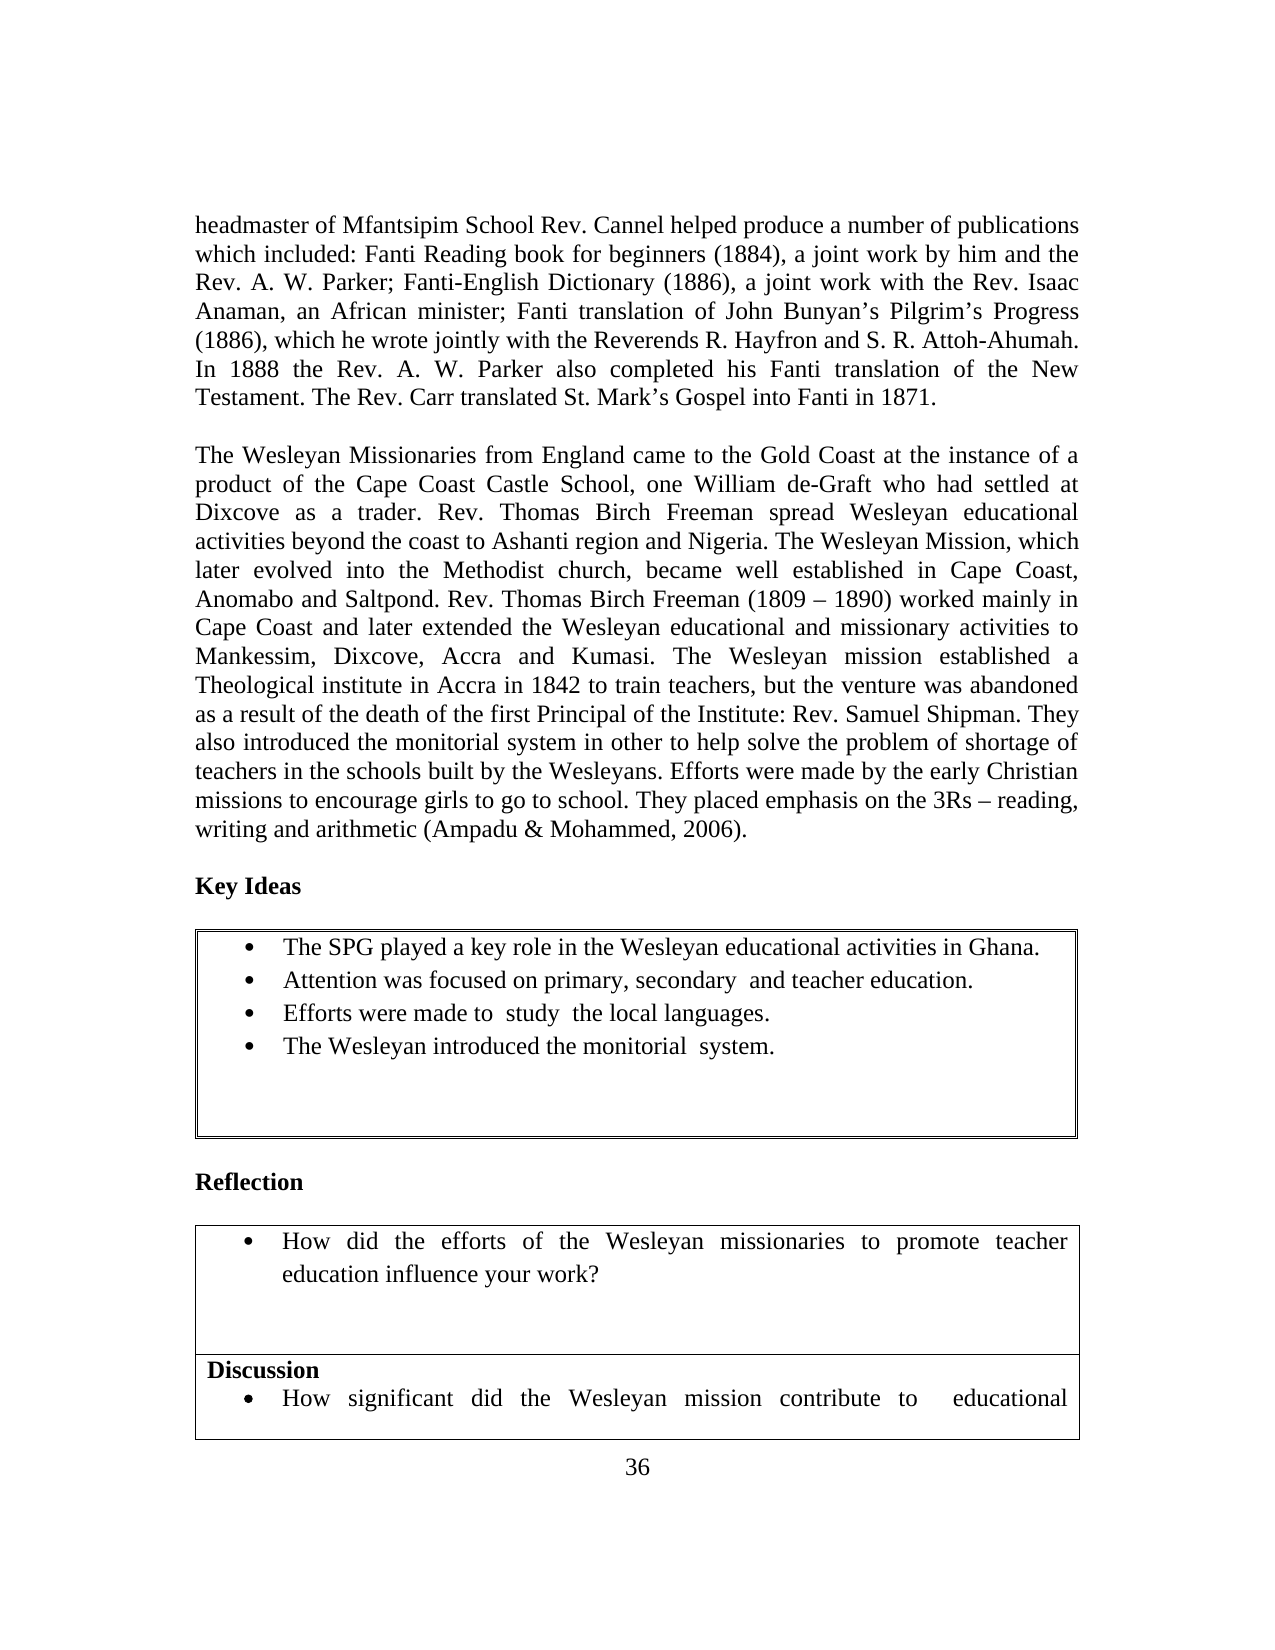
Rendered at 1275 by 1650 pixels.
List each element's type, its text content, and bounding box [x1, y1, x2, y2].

text Key Ideas [195, 871, 1080, 900]
table_header How did the efforts of the Wesleyan missionaries to promote teacher education influence your work? [196, 1226, 1079, 1354]
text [195, 210, 1080, 411]
text The Wesleyan Missionaries from England came to the Gold Coast at the instance of a product of the Cape Coast Castle School, one William de-Graft who had settled at Dixcove as a trader. Rev. Thomas Birch Freeman spread Wesleyan educational activities beyond the coast to Ashanti region and Nigeria. The Wesleyan Mission, which later evolved into the Methodist church, became well established in Cape Coast, Anomabo and Saltpond. Rev. Thomas Birch Freeman (1809 – 1890) worked mainly in Cape Coast and later extended the Wesleyan educational and missionary activities to Mankessim, Dixcove, Accra and Kumasi. The Wesleyan mission established a Theological institute in Accra in 1842 to train teachers, but the venture was abandoned as a result of the death of the first Principal of the Institute: Rev. Samuel Shipman. They also introduced the monitorial system in other to help solve the problem of shortage of teachers in the schools built by the Wesleyans. Efforts were made by the early Christian missions to encourage girls to go to school. They placed emphasis on the 3Rs – reading, writing and arithmetic (Ampadu & Mohammed, 2006). [195, 440, 1080, 842]
text Reflection [195, 1167, 1080, 1196]
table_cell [196, 1355, 1079, 1439]
table_header The SPG played a key role in the Wesleyan educational activities in Ghana. Attention was focused on primary, secondary and teacher education. Efforts were made to study the local languages. The Wesleyan introduced the monitorial system. [198, 932, 1075, 1136]
